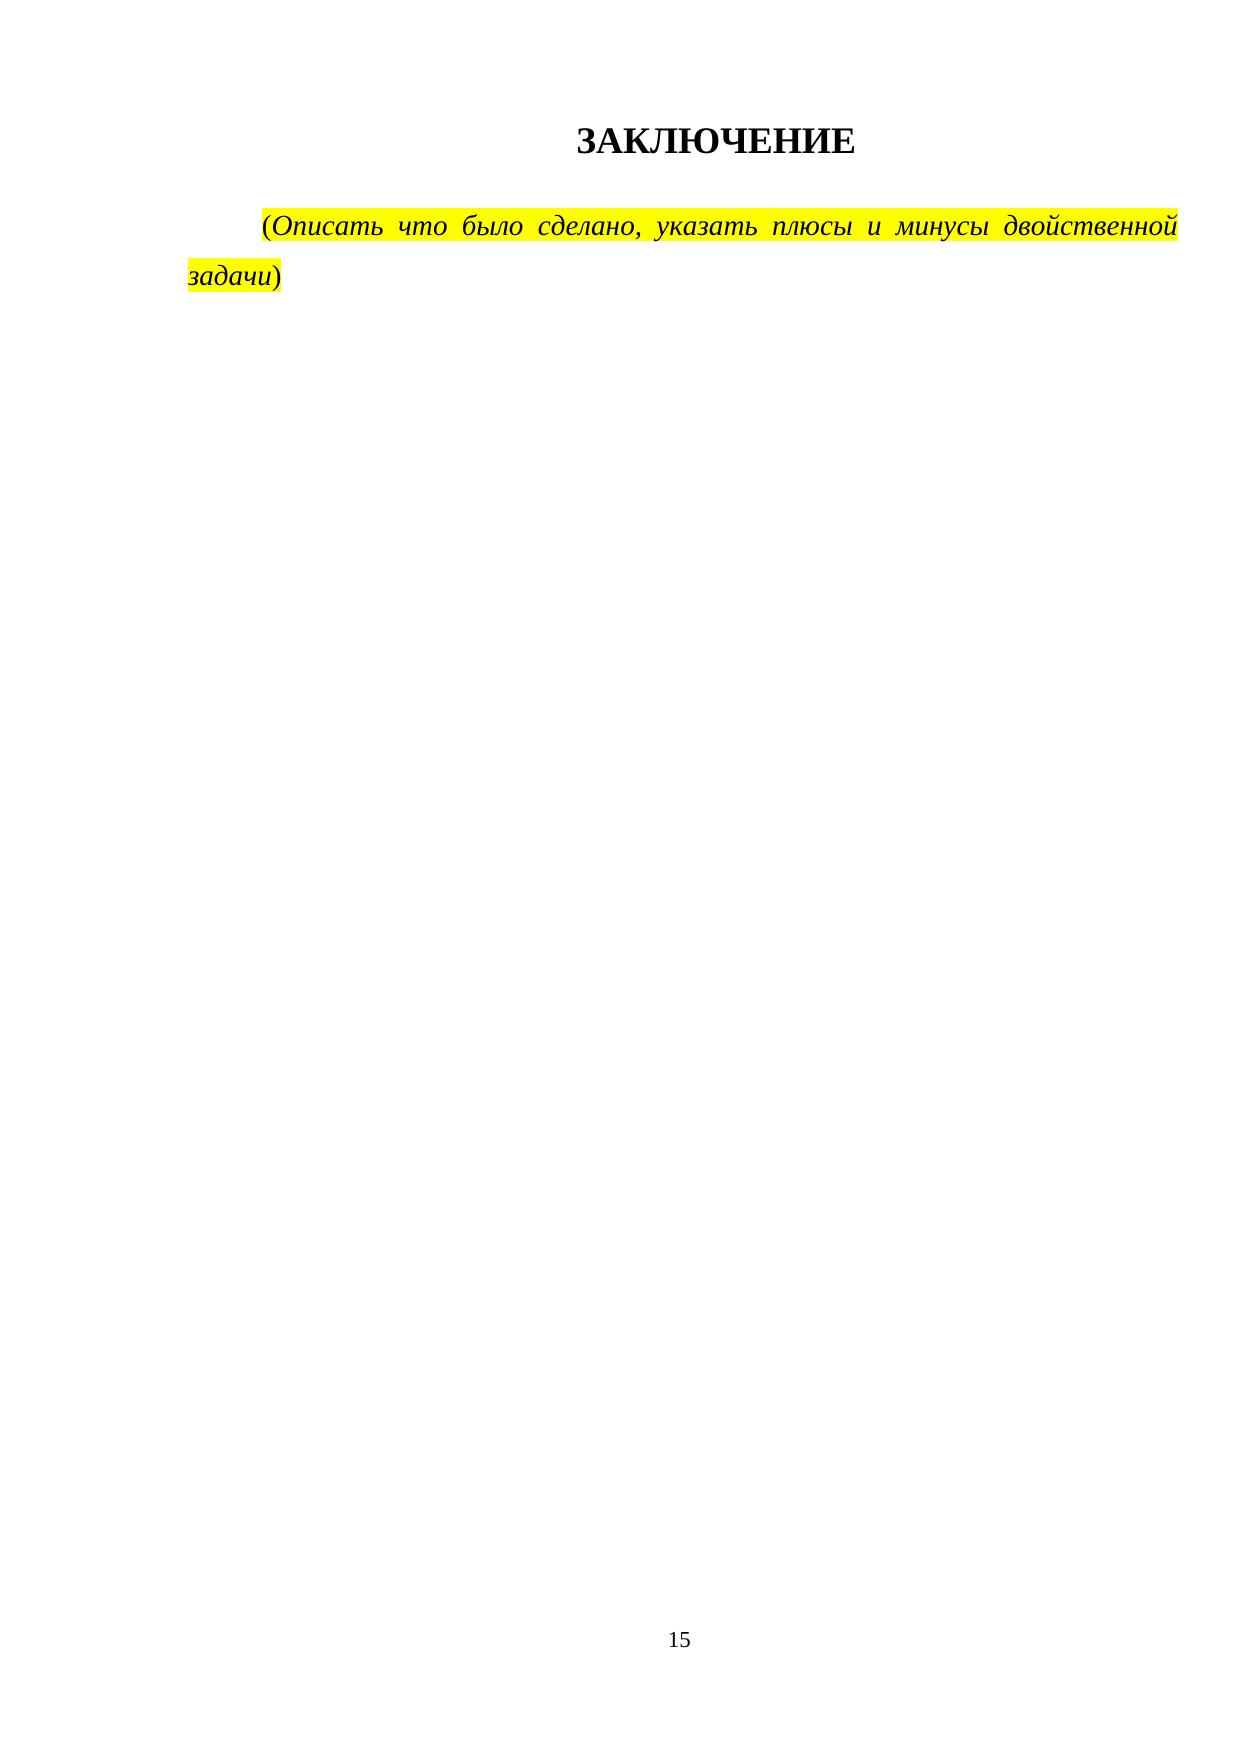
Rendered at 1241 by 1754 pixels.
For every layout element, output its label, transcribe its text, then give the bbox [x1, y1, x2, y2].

text (Описать что было сделано, указать плюсы и минусы двойственной задачи) [188, 208, 1181, 292]
text ЗАКЛЮЧЕНИЕ [177, 118, 1181, 161]
